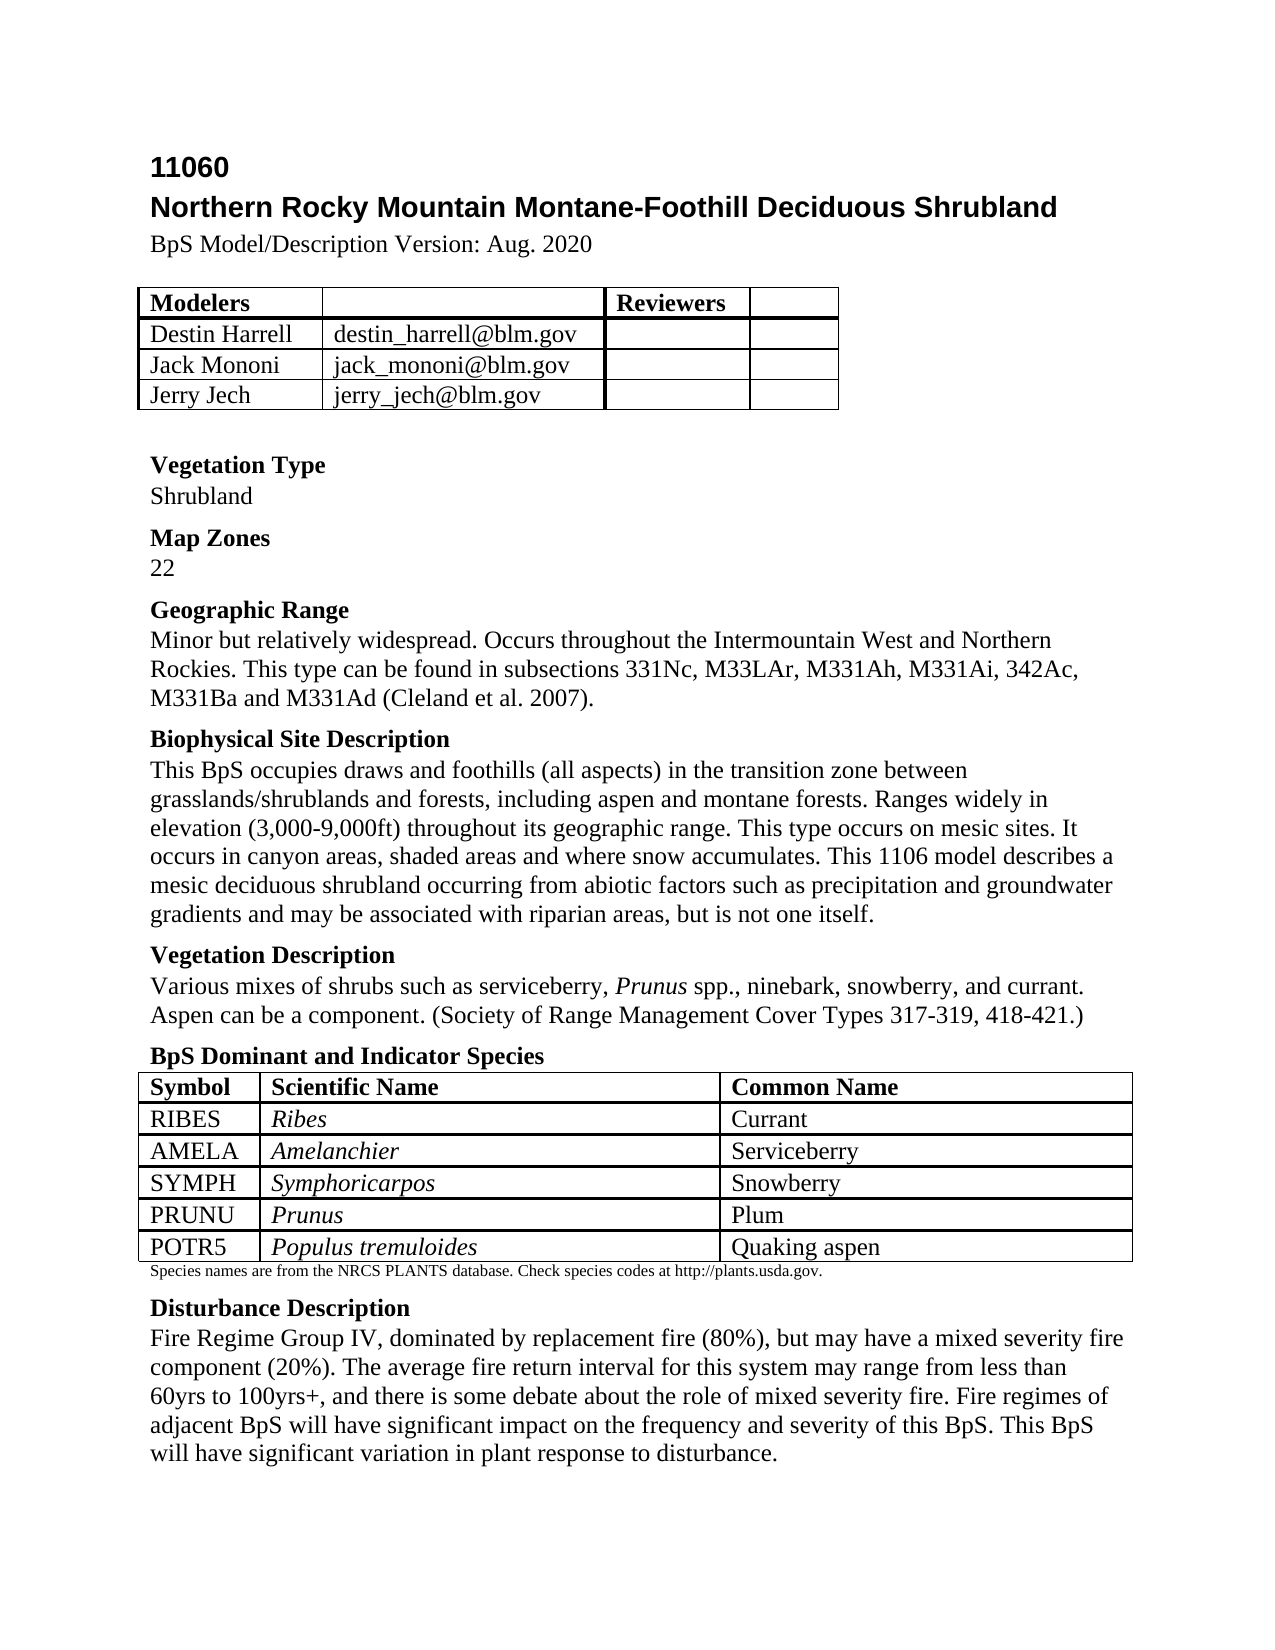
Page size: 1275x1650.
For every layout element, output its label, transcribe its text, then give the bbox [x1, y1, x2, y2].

table_cell jerry_jech@blm.gov [323, 380, 603, 409]
table_cell Ribes [261, 1104, 719, 1133]
table_cell RIBES [139, 1104, 259, 1133]
table_cell [751, 350, 838, 378]
table_cell [607, 380, 749, 409]
table_header [323, 288, 603, 316]
text 22 [150, 553, 1125, 582]
text Species names are from the NRCS PLANTS database. Check species codes at http://plants.usda.gov. [150, 1262, 1125, 1280]
text Minor but relatively widespread. Occurs throughout the Intermountain West and Northern Rockies. This type can be found in subsections 331Nc, M33LAr, M331Ah, M331Ai, 342Ac, M331Ba and M331Ad (Cleland et al. 2007). [150, 626, 1125, 712]
title 11060 [150, 150, 1125, 183]
text This BpS occupies draws and foothills (all aspects) in the transition zone between grasslands/shrublands and forests, including aspen and montane forests. Ranges widely in elevation (3,000-9,000ft) throughout its geographic range. This type occurs on mesic sites. It occurs in canyon areas, shaded areas and where snow accumulates. This 1106 model describes a mesic deciduous shrubland occurring from abiotic factors such as precipitation and groundwater gradients and may be associated with riparian areas, but is not one itself. [150, 755, 1125, 928]
table_header [751, 288, 838, 316]
table_cell SYMPH [139, 1168, 259, 1197]
table_cell Amelanchier [261, 1136, 719, 1165]
table_cell POTR5 [139, 1232, 259, 1261]
text Geographic Range [150, 595, 1125, 623]
text Disturbance Description [150, 1293, 1125, 1321]
table_cell Quaking aspen [721, 1232, 1132, 1261]
table_cell Currant [721, 1104, 1132, 1133]
table_cell jack_mononi@blm.gov [323, 350, 603, 378]
text Map Zones [150, 523, 1125, 551]
table_header Reviewers [607, 288, 749, 316]
table_header Symbol [139, 1073, 259, 1101]
table_cell Serviceberry [721, 1136, 1132, 1165]
table_cell Jack Mononi [140, 350, 322, 378]
text Vegetation Description [150, 940, 1125, 969]
table_cell [751, 380, 838, 409]
table_cell Jerry Jech [140, 380, 322, 409]
table_cell [607, 320, 749, 348]
text Vegetation Type [150, 451, 1125, 479]
text BpS Model/Description Version: Aug. 2020 [150, 229, 1125, 258]
title Northern Rocky Mountain Montane-Foothill Deciduous Shrubland [150, 190, 1125, 223]
text Fire Regime Group IV, dominated by replacement fire (80%), but may have a mixed severity fire component (20%). The average fire return interval for this system may range from less than 60yrs to 100yrs+, and there is some debate about the role of mixed severity fire. Fire regimes of adjacent BpS will have significant impact on the frequency and severity of this BpS. This BpS will have significant variation in plant response to disturbance. [150, 1323, 1125, 1467]
text Shrubland [150, 481, 1125, 510]
text Various mixes of shrubs such as serviceberry, Prunus spp., ninebark, snowberry, and currant. Aspen can be a component. (Society of Range Management Cover Types 317-319, 418-421.) [150, 971, 1125, 1028]
table_cell Symphoricarpos [261, 1168, 719, 1197]
table_header Modelers [140, 288, 322, 316]
table_cell [607, 350, 749, 378]
table_cell Prunus [261, 1200, 719, 1229]
table_cell Populus tremuloides [261, 1232, 719, 1261]
table_cell AMELA [139, 1136, 259, 1165]
table_cell Destin Harrell [140, 320, 322, 348]
table_cell PRUNU [139, 1200, 259, 1229]
table_header Scientific Name [261, 1073, 719, 1101]
text BpS Dominant and Indicator Species [150, 1041, 1125, 1070]
table_cell Snowberry [721, 1168, 1132, 1197]
table_cell destin_harrell@blm.gov [323, 320, 603, 348]
table_cell [751, 320, 838, 348]
table_header Common Name [721, 1073, 1132, 1101]
text Biophysical Site Description [150, 724, 1125, 753]
table_cell Plum [721, 1200, 1132, 1229]
